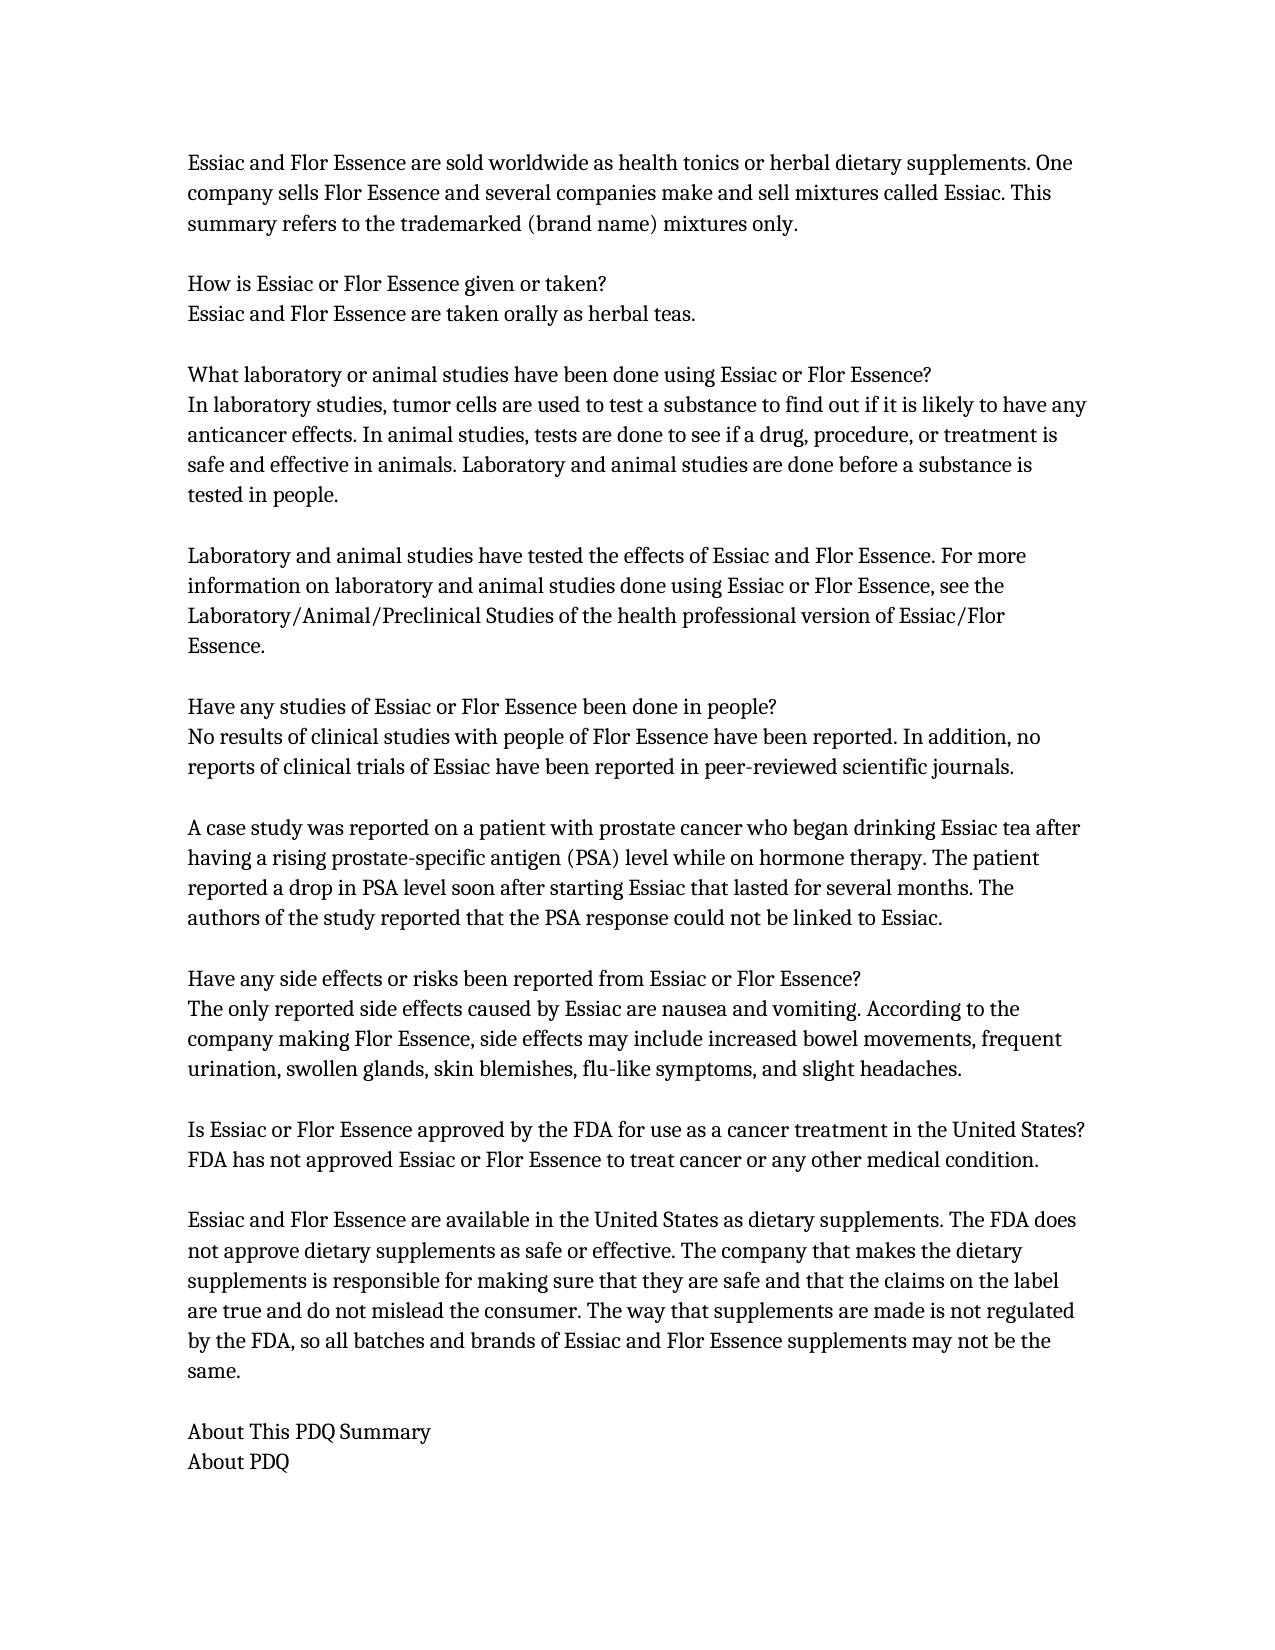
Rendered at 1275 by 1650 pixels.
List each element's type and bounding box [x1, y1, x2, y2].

text [187, 150, 1087, 1475]
